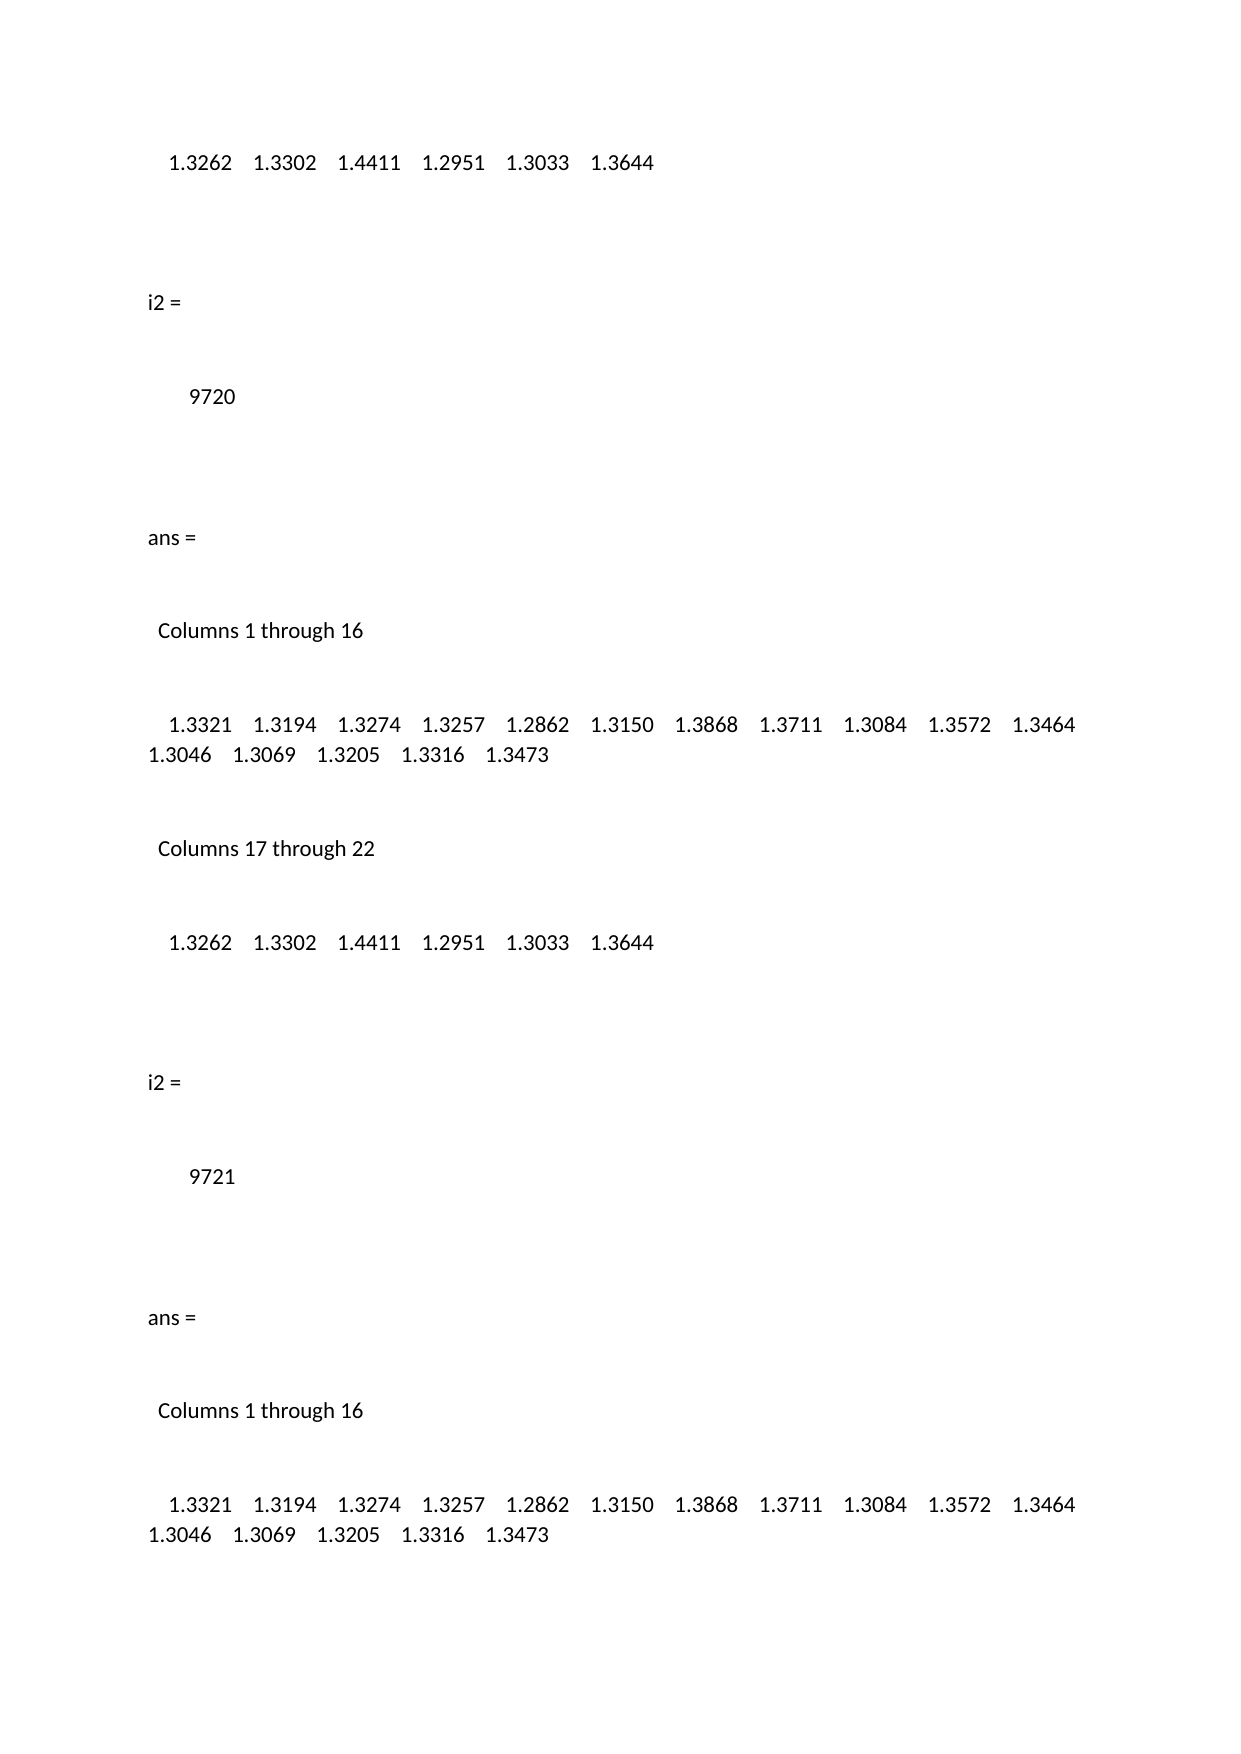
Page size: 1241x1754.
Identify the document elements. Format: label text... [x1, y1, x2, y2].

text Columns 1 through 16 [148, 616, 1093, 644]
text 1.3321 1.3194 1.3274 1.3257 1.2862 1.3150 1.3868 1.3711 1.3084 1.3572 1.3464 1.3046 1.3069 1.3205 1.3316 1.3473 [148, 1490, 1093, 1548]
text i2 = [148, 288, 1093, 316]
text i2 = [148, 1068, 1093, 1096]
text 1.3262 1.3302 1.4411 1.2951 1.3033 1.3644 [148, 148, 1093, 176]
text 9720 [148, 382, 1093, 410]
text Columns 1 through 16 [148, 1397, 1093, 1424]
text 1.3262 1.3302 1.4411 1.2951 1.3033 1.3644 [148, 928, 1093, 956]
text ans = [148, 1303, 1093, 1331]
text ans = [148, 523, 1093, 551]
text 9721 [148, 1162, 1093, 1190]
text 1.3321 1.3194 1.3274 1.3257 1.2862 1.3150 1.3868 1.3711 1.3084 1.3572 1.3464 1.3046 1.3069 1.3205 1.3316 1.3473 [148, 710, 1093, 768]
text Columns 17 through 22 [148, 834, 1093, 862]
